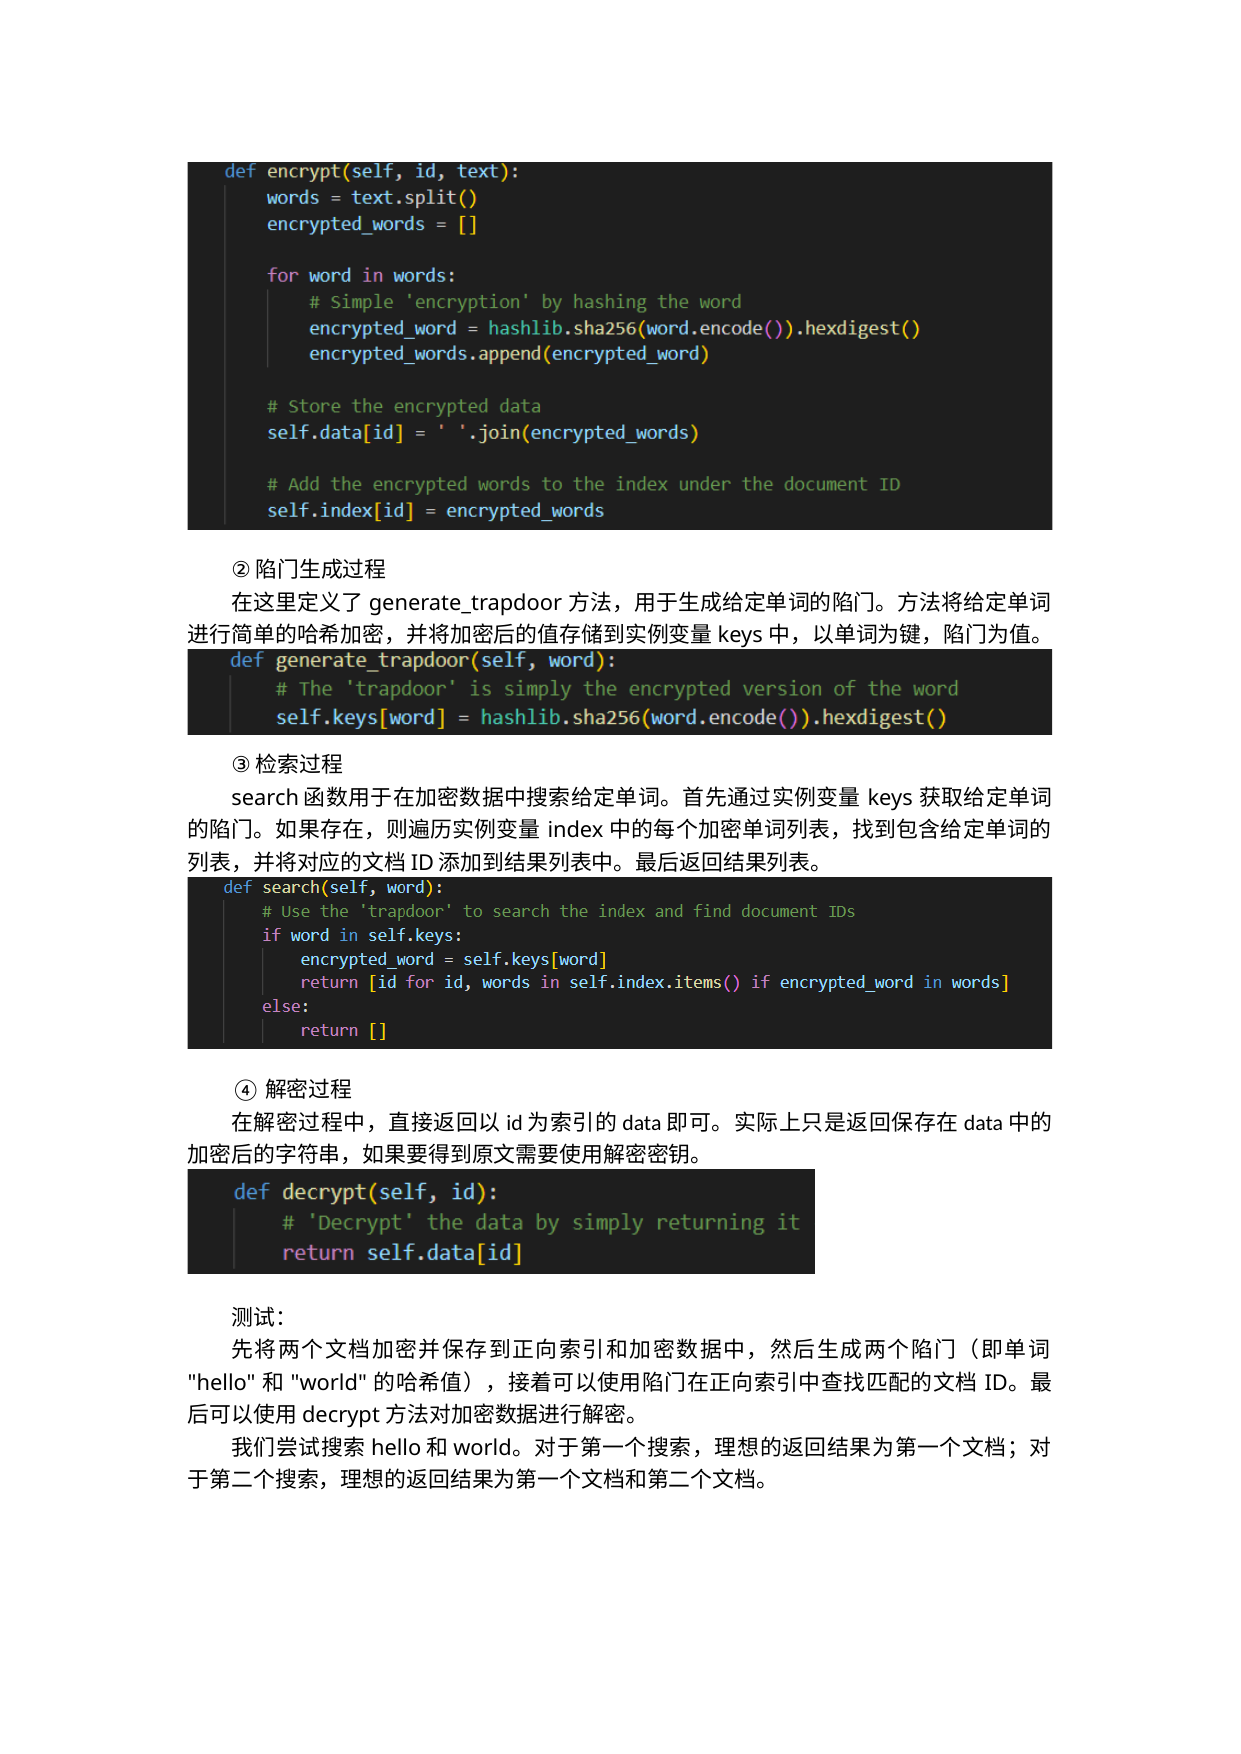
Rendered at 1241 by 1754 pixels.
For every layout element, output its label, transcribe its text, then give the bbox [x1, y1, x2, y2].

picture [187, 877, 1053, 1049]
text search函数用于在加密数据中搜索给定单词。首先通过实例变量 keys 获取给定单词的陷门。如果存在，则遍历实例变量 index 中的每个加密单词列表，找到包含给定单词的列表，并将对应的文档ID添加到结果列表中。最后返回结果列表。 [187, 779, 1053, 877]
text ④解密过程 [187, 1072, 1053, 1104]
text 先将两个文档加密并保存到正向索引和加密数据中，然后生成两个陷门（即单词 "hello" 和 "world" 的哈希值），接着可以使用陷门在正向索引中查找匹配的文档ID。最后可以使用 decrypt 方法对加密数据进行解密。 [187, 1332, 1053, 1429]
text 我们尝试搜索hello和world。对于第一个搜索，理想的返回结果为第一个文档；对于第二个搜索，理想的返回结果为第一个文档和第二个文档。 [187, 1429, 1053, 1494]
text ②陷门生成过程 [231, 552, 1053, 584]
text ③检索过程 [231, 747, 1053, 779]
text 测试： [231, 1299, 1053, 1332]
picture [187, 1169, 815, 1274]
text 在解密过程中，直接返回以id为索引的data即可。实际上只是返回保存在data中的加密后的字符串，如果要得到原文需要使用解密密钥。 [187, 1104, 1053, 1169]
text 在这里定义了 generate_trapdoor 方法，用于生成给定单词的陷门。方法将给定单词进行简单的哈希加密，并将加密后的值存储到实例变量 keys 中，以单词为键，陷门为值。 [187, 584, 1053, 649]
picture [187, 649, 1053, 735]
picture [187, 162, 1053, 530]
